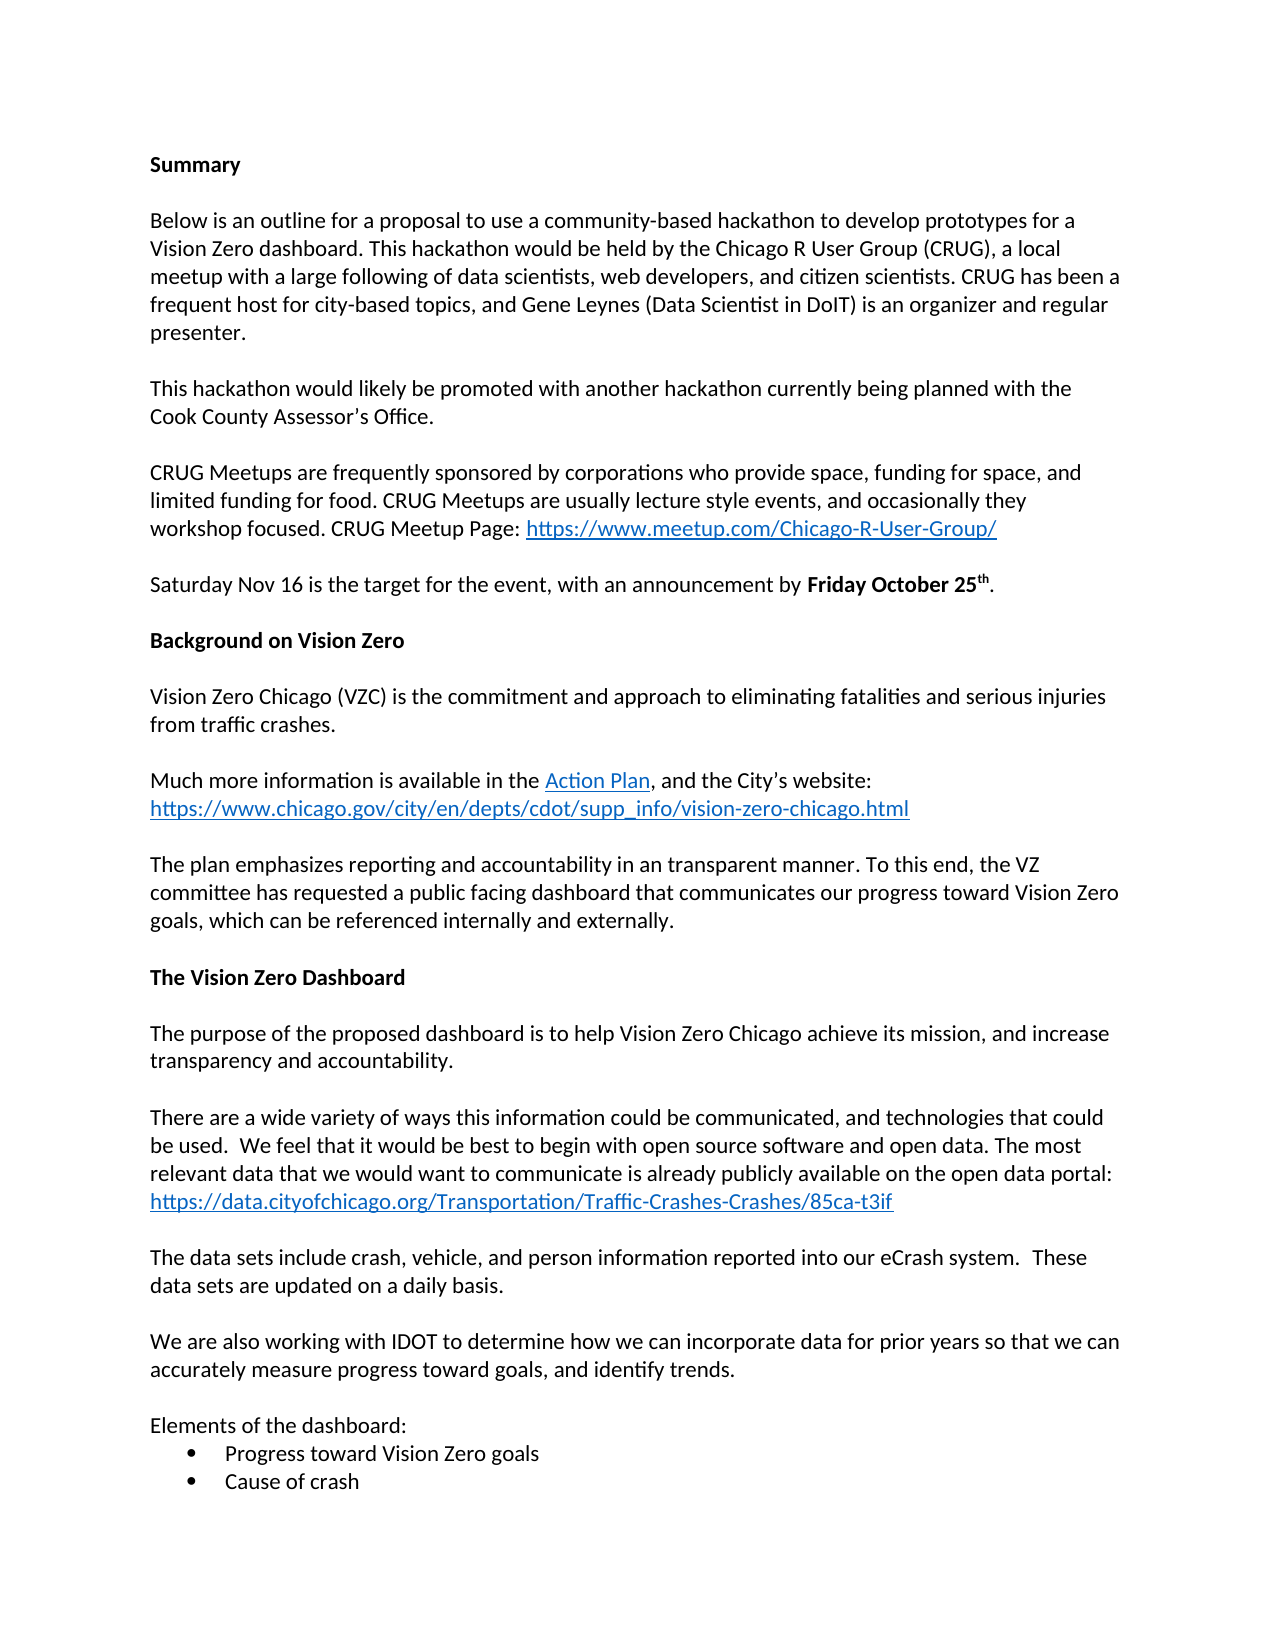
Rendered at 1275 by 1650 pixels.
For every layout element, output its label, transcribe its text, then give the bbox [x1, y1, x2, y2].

text There are a wide variety of ways this information could be communicated, and technologies that could be used. We feel that it would be best to begin with open source software and open data. The most relevant data that we would want to communicate is already publicly available on the open data portal: https://data.cityofchicago.org/Transportation/Traffic-Crashes-Crashes/85ca-t3if [150, 1103, 1125, 1215]
text The Vision Zero Dashboard [150, 963, 1125, 991]
list Progress toward Vision Zero goals [187, 1439, 1125, 1467]
text Much more information is available in the Action Plan, and the City’s website: [150, 766, 1125, 794]
text Vision Zero Chicago (VZC) is the commitment and approach to eliminating fatalities and serious injuries from traffic crashes. [150, 682, 1125, 738]
text We are also working with IDOT to determine how we can incorporate data for prior years so that we can accurately measure progress toward goals, and identify trends. [150, 1327, 1125, 1383]
text Saturday Nov 16 is the target for the event, with an announcement by Friday October 25th. [150, 570, 1125, 598]
text CRUG Meetups are frequently sponsored by corporations who provide space, funding for space, and limited funding for food. CRUG Meetups are usually lecture style events, and occasionally they workshop focused. CRUG Meetup Page: https://www.meetup.com/Chicago-R-User-Group/ [150, 458, 1125, 542]
text Summary [150, 150, 1125, 178]
text The purpose of the proposed dashboard is to help Vision Zero Chicago achieve its mission, and increase transparency and accountability. [150, 1019, 1125, 1075]
text The data sets include crash, vehicle, and person information reported into our eCrash system. These data sets are updated on a daily basis. [150, 1243, 1125, 1299]
text https://www.chicago.gov/city/en/depts/cdot/supp_info/vision-zero-chicago.html [150, 794, 1125, 822]
text This hackathon would likely be promoted with another hackathon currently being planned with the Cook County Assessor’s Office. [150, 374, 1125, 430]
text Below is an outline for a proposal to use a community-based hackathon to develop prototypes for a Vision Zero dashboard. This hackathon would be held by the Chicago R User Group (CRUG), a local meetup with a large following of data scientists, web developers, and citizen scientists. CRUG has been a frequent host for city-based topics, and Gene Leynes (Data Scientist in DoIT) is an organizer and regular presenter. [150, 206, 1125, 346]
text Elements of the dashboard: [150, 1411, 1125, 1439]
list Cause of crash [187, 1467, 1125, 1495]
text The plan emphasizes reporting and accountability in an transparent manner. To this end, the VZ committee has requested a public facing dashboard that communicates our progress toward Vision Zero goals, which can be referenced internally and externally. [150, 851, 1125, 934]
text Background on Vision Zero [150, 626, 1125, 654]
